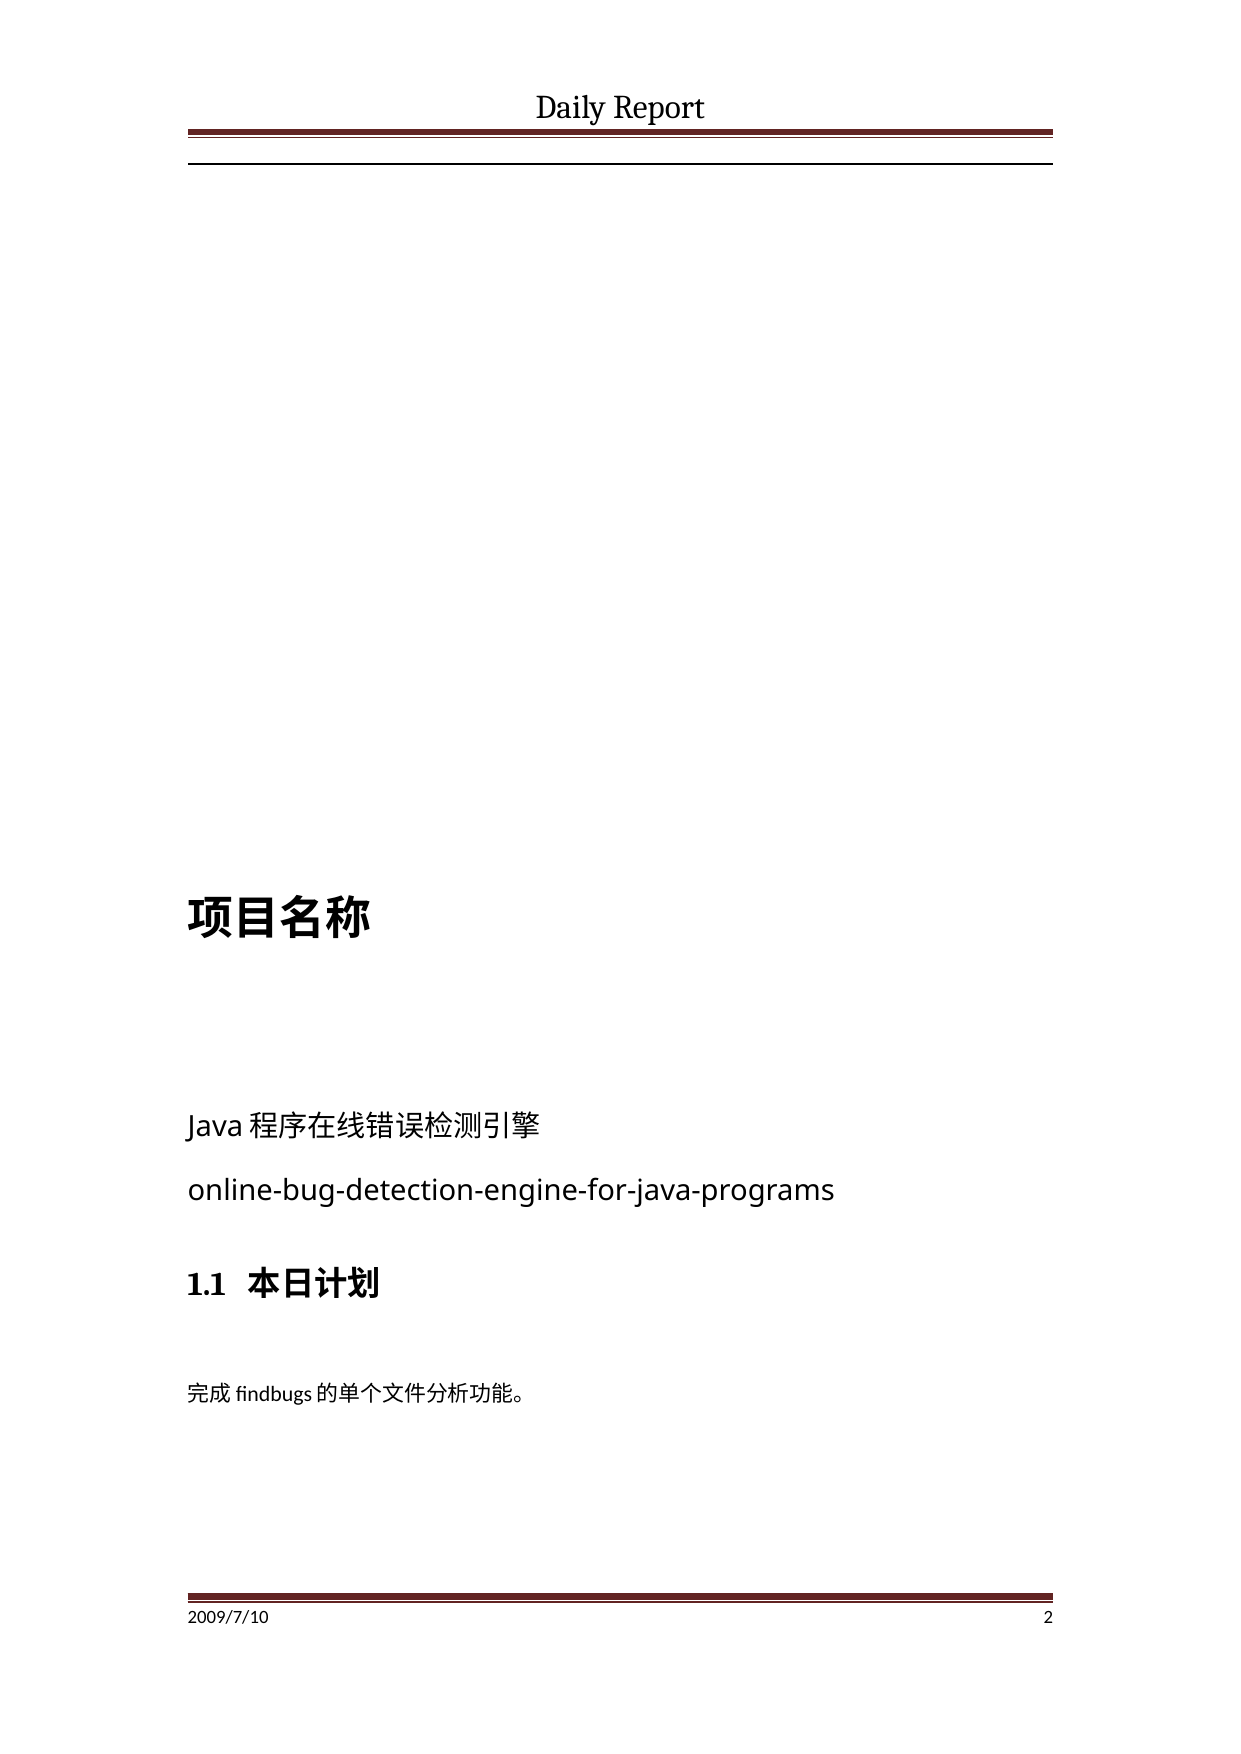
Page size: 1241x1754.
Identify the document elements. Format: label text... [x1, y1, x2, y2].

text online-bug-detection-engine-for-java-programs [187, 1156, 1053, 1221]
subtitle 本日计划 [187, 1248, 1053, 1313]
subtitle 项目名称 [187, 866, 1053, 963]
text 完成findbugs的单个文件分析功能。 [187, 1376, 1053, 1408]
text Java程序在线错误检测引擎 [187, 1091, 1053, 1156]
